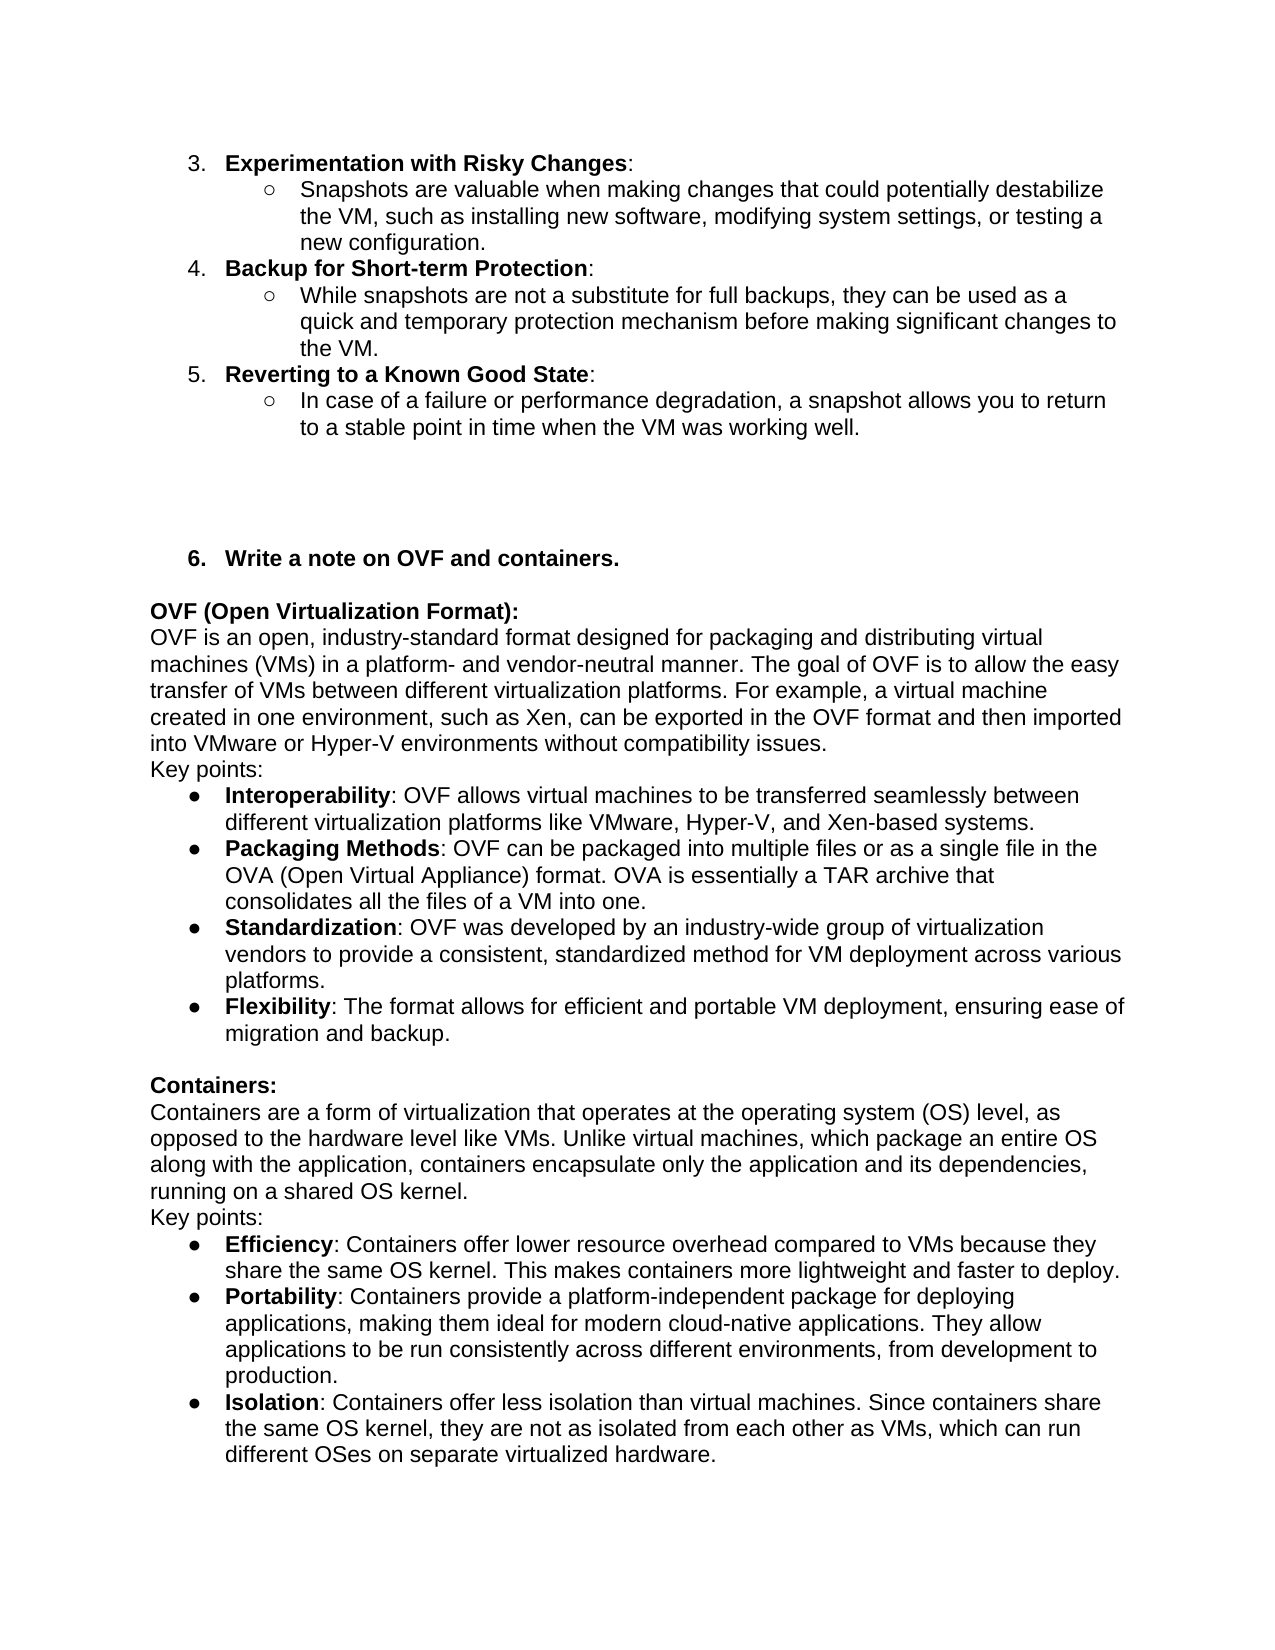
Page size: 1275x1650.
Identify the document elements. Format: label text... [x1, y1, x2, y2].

list While snapshots are not a substitute for full backups, they can be used as a quick and temporary protection mechanism before making significant changes to the VM. [262, 282, 1125, 361]
text Containers are a form of virtualization that operates at the operating system (OS) level, as opposed to the hardware level like VMs. Unlike virtual machines, which package an entire OS along with the application, containers encapsulate only the application and its dependencies, running on a shared OS kernel. [150, 1099, 1125, 1204]
list Backup for Short-term Protection: [187, 255, 1125, 282]
list Interoperability: OVF allows virtual machines to be transferred seamlessly between different virtualization platforms like VMware, Hyper-V, and Xen-based systems. [187, 782, 1125, 835]
text Key points: [150, 1204, 1125, 1231]
text OVF (Open Virtualization Format): [150, 598, 1125, 624]
list Write a note on OVF and containers. [187, 545, 1125, 572]
text Containers: [150, 1072, 1125, 1099]
list Snapshots are valuable when making changes that could potentially destabilize the VM, such as installing new software, modifying system settings, or testing a new configuration. [262, 176, 1125, 255]
list Experimentation with Risky Changes: [187, 150, 1125, 176]
list Portability: Containers provide a platform-independent package for deploying applications, making them ideal for modern cloud-native applications. They allow applications to be run consistently across different environments, from development to production. [187, 1283, 1125, 1389]
list Isolation: Containers offer less isolation than virtual machines. Since containers share the same OS kernel, they are not as isolated from each other as VMs, which can run different OSes on separate virtualized hardware. [187, 1389, 1125, 1468]
list Packaging Methods: OVF can be packaged into multiple files or as a single file in the OVA (Open Virtual Appliance) format. OVA is essentially a TAR archive that consolidates all the files of a VM into one. [187, 835, 1125, 914]
list Flexibility: The format allows for efficient and portable VM deployment, ensuring ease of migration and backup. [187, 993, 1125, 1046]
list Reverting to a Known Good State: [187, 361, 1125, 387]
list In case of a failure or performance degradation, a snapshot allows you to return to a stable point in time when the VM was working well. [262, 387, 1125, 440]
text OVF is an open, industry-standard format designed for packaging and distributing virtual machines (VMs) in a platform- and vendor-neutral manner. The goal of OVF is to allow the easy transfer of VMs between different virtualization platforms. For example, a virtual machine created in one environment, such as Xen, can be exported in the OVF format and then imported into VMware or Hyper-V environments without compatibility issues. [150, 624, 1125, 756]
list Standardization: OVF was developed by an industry-wide group of virtualization vendors to provide a consistent, standardized method for VM deployment across various platforms. [187, 914, 1125, 993]
list Efficiency: Containers offer lower resource overhead compared to VMs because they share the same OS kernel. This makes containers more lightweight and faster to deploy. [187, 1231, 1125, 1283]
text Key points: [150, 756, 1125, 782]
